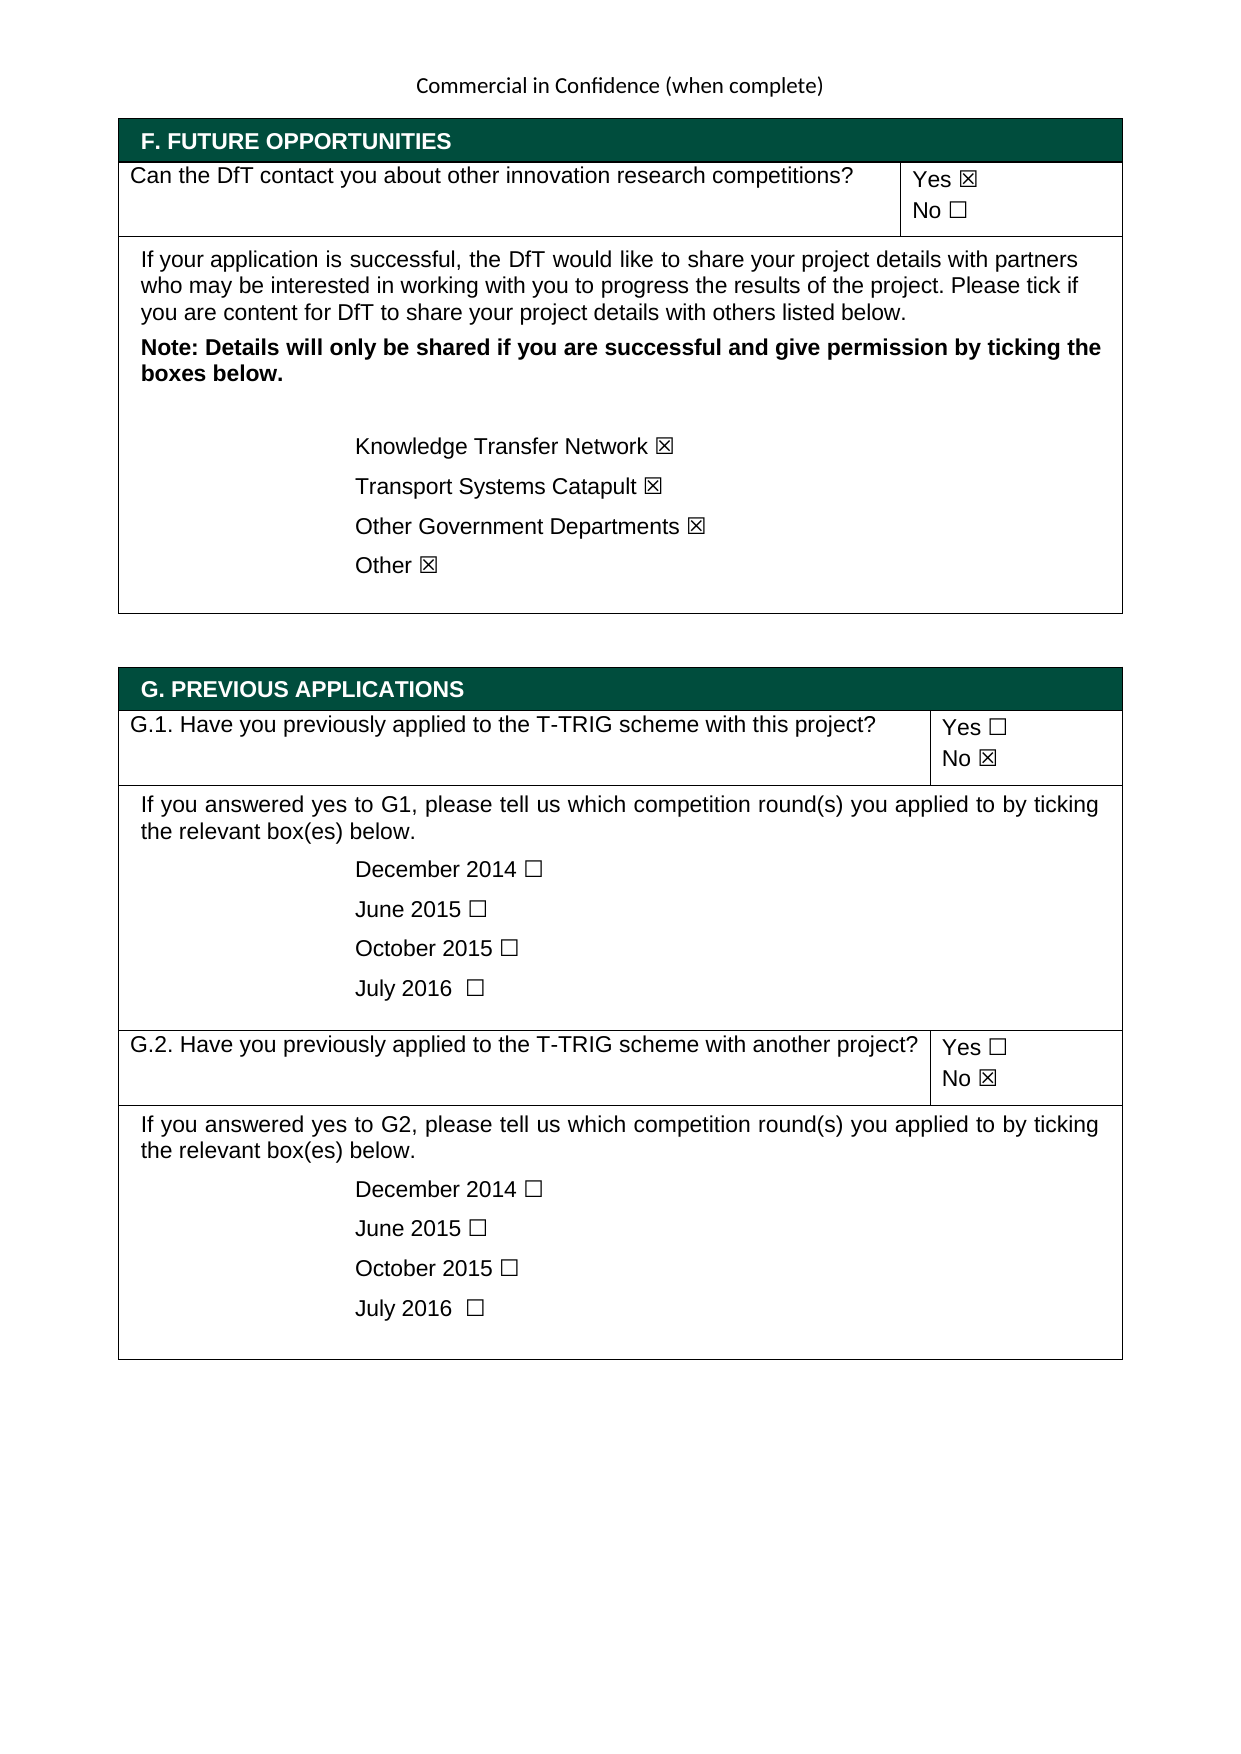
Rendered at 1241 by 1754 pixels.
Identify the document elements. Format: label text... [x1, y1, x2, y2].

table_cell G.2. Have you previously applied to the T-TRIG scheme with another project? [119, 1031, 930, 1104]
table_cell If your application is successful, the DfT would like to share your project details with partners who may be interested in working with you to progress the results of the project. Please tick if you are content for DfT to share your project details with others listed below. Note: Details will only be shared if you are successful and give permission by ticking the boxes below. Knowledge Transfer Network Transport Systems Catapult Other Government Departments Other [119, 237, 1122, 613]
table_cell Yes No [931, 711, 1122, 784]
table_cell Yes No [901, 163, 1122, 236]
table_cell If you answered yes to G2, please tell us which competition round(s) you applied to by ticking the relevant box(es) below. December 2014 June 2015 October 2015 July 2016 [119, 1106, 1122, 1358]
table_header G. PREVIOUS APPLICATIONS [119, 668, 1122, 710]
table_cell Can the DfT contact you about other innovation research competitions? [119, 163, 900, 236]
table_cell G.1. Have you previously applied to the T-TRIG scheme with this project? [119, 711, 930, 784]
table_cell If you answered yes to G1, please tell us which competition round(s) you applied to by ticking the relevant box(es) below. December 2014 June 2015 October 2015 July 2016 [119, 786, 1122, 1030]
table_cell Yes No [931, 1031, 1122, 1104]
table_header F. FUTURE OPPORTUNITIES [119, 119, 1122, 161]
